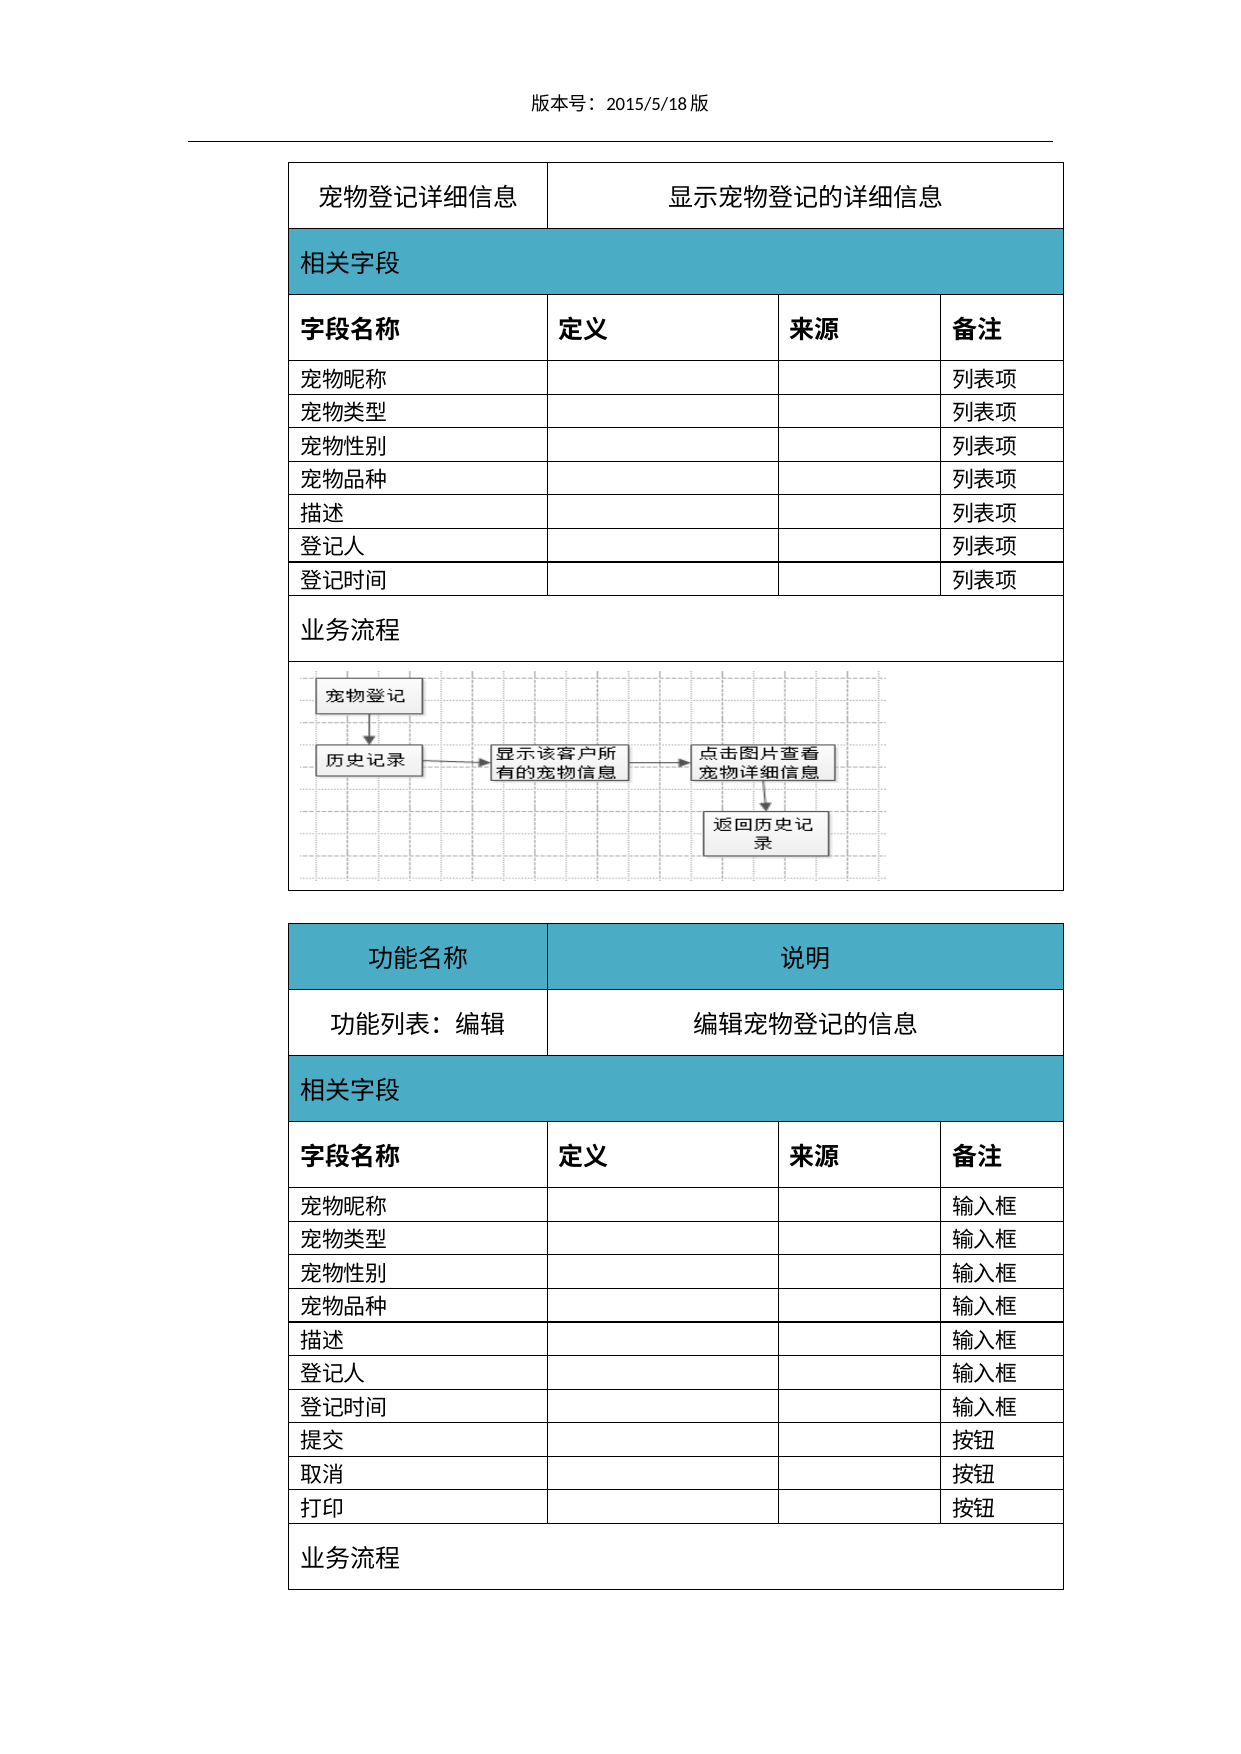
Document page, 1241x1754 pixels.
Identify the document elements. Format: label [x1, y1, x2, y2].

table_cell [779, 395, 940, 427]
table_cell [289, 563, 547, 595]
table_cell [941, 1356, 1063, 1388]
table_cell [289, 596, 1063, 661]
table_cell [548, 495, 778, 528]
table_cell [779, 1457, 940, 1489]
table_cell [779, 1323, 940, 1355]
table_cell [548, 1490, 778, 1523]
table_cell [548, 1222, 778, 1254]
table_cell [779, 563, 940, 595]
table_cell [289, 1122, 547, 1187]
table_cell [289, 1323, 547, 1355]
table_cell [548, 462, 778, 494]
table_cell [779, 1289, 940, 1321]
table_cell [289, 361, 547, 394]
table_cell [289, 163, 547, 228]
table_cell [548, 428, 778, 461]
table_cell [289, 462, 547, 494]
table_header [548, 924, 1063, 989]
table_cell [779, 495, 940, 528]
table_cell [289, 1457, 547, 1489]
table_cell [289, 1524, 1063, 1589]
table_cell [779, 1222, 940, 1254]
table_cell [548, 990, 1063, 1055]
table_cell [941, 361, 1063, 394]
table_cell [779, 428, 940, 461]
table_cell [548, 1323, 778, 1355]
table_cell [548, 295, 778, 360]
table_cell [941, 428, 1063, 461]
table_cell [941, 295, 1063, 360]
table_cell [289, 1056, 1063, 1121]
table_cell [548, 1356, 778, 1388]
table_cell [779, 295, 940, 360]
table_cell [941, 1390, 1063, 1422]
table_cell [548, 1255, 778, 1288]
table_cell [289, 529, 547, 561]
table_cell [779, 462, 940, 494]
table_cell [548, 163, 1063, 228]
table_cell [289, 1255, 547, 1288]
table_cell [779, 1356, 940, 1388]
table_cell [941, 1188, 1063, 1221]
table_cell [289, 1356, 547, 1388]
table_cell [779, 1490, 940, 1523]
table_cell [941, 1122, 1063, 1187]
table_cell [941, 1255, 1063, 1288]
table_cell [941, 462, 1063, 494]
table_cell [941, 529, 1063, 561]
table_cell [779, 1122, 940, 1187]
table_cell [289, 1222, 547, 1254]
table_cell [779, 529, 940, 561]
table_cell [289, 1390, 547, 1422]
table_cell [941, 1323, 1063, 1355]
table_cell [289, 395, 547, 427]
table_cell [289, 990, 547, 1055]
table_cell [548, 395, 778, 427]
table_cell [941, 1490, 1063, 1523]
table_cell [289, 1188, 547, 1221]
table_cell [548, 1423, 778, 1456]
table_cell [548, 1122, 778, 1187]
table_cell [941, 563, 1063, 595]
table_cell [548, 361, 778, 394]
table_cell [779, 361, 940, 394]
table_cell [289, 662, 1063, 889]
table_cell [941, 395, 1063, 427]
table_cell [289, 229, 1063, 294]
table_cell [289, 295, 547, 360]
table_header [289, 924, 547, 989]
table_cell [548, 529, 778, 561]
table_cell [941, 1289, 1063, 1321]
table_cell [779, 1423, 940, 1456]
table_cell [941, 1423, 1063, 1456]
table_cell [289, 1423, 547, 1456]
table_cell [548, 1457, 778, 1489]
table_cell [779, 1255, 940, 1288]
picture [300, 670, 886, 881]
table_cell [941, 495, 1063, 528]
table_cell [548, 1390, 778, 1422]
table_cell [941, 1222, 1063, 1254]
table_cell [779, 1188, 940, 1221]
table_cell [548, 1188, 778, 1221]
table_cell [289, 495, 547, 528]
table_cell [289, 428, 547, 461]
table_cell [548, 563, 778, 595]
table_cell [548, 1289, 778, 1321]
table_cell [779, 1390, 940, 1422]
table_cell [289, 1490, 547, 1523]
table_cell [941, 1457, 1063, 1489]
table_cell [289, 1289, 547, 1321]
